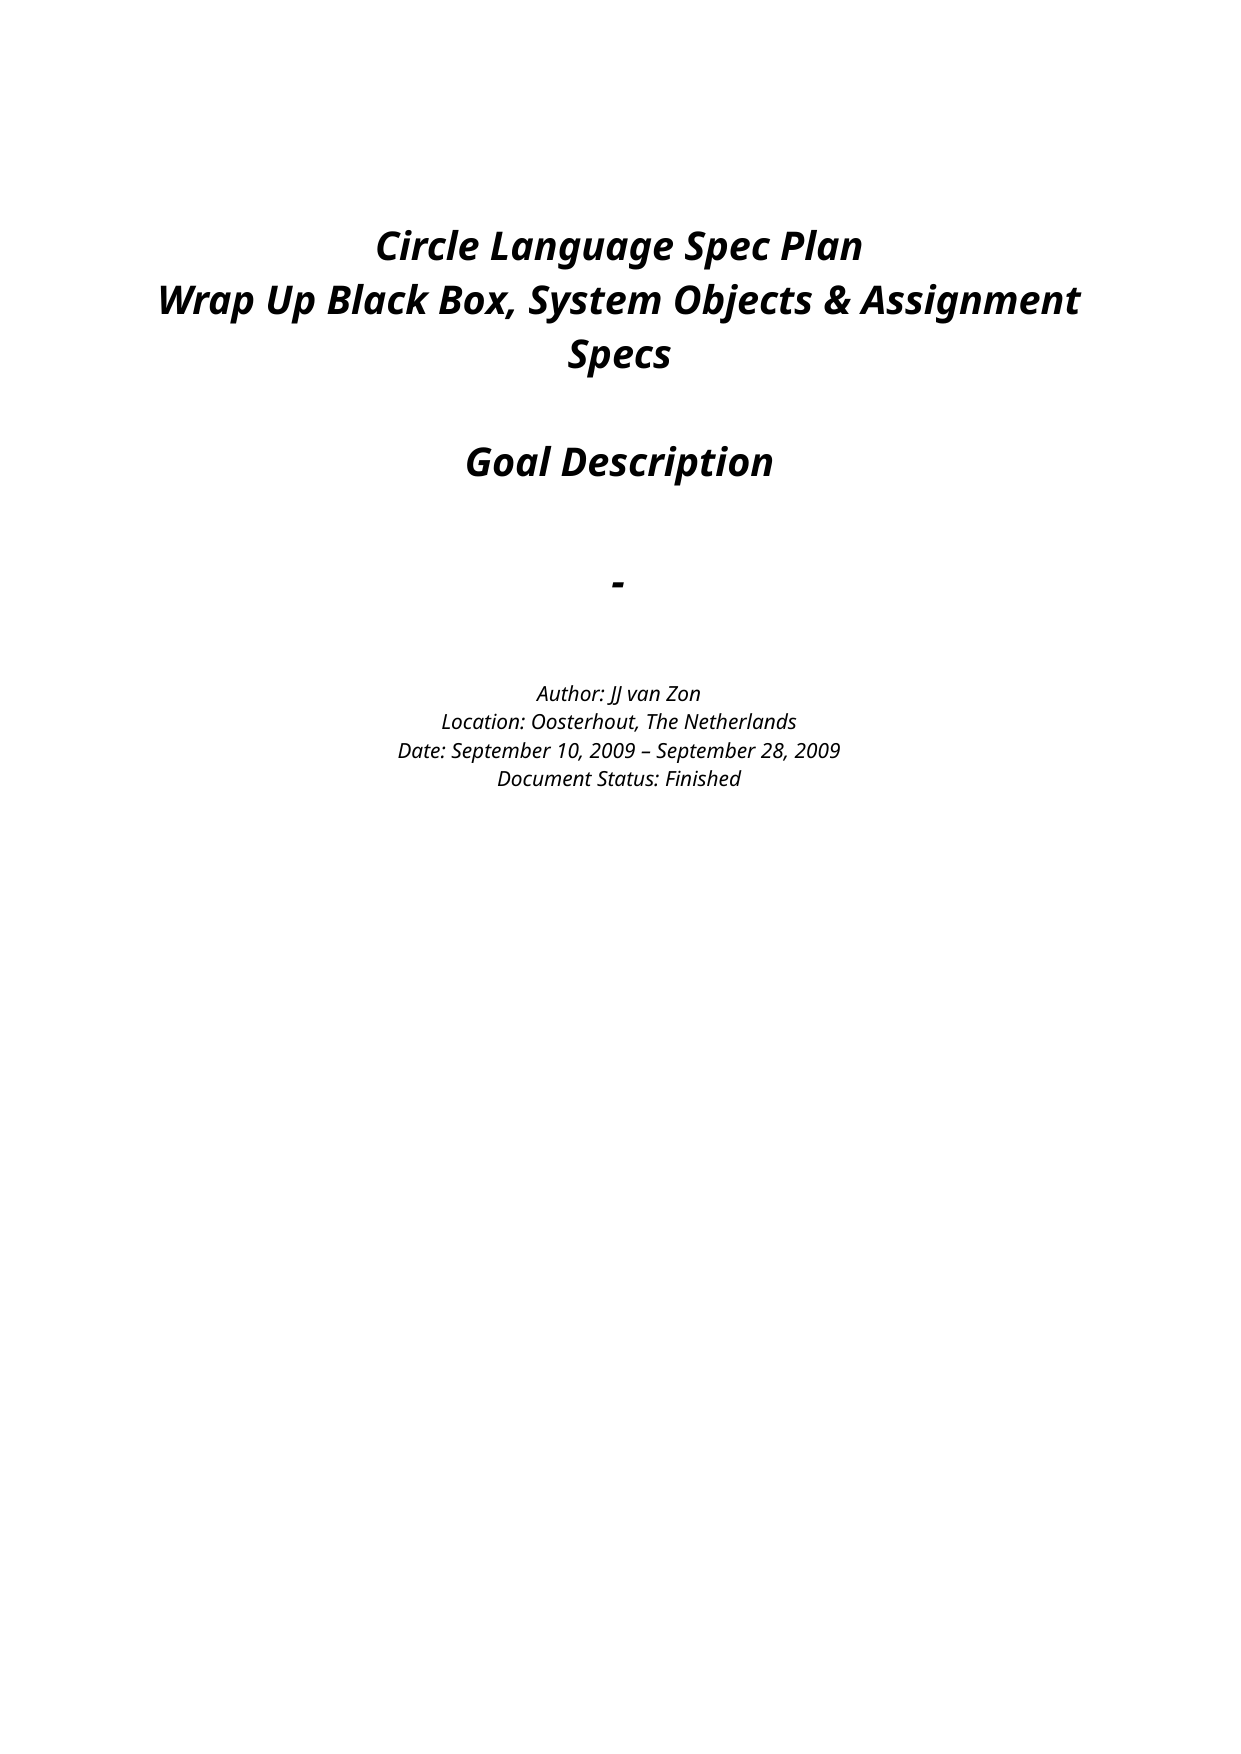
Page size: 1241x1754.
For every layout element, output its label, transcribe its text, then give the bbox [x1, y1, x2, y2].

text Location: Oosterhout, The [148, 707, 1093, 736]
text Date: – [148, 736, 1093, 764]
text Author: JJ van Zon [148, 679, 1093, 707]
text - [148, 551, 1093, 608]
subtitle Circle Language Spec Plan Wrap Up Black Box, System Objects & Assignment Specs Goal Description [106, 218, 1137, 488]
text Document Status: Finished [148, 764, 1093, 793]
